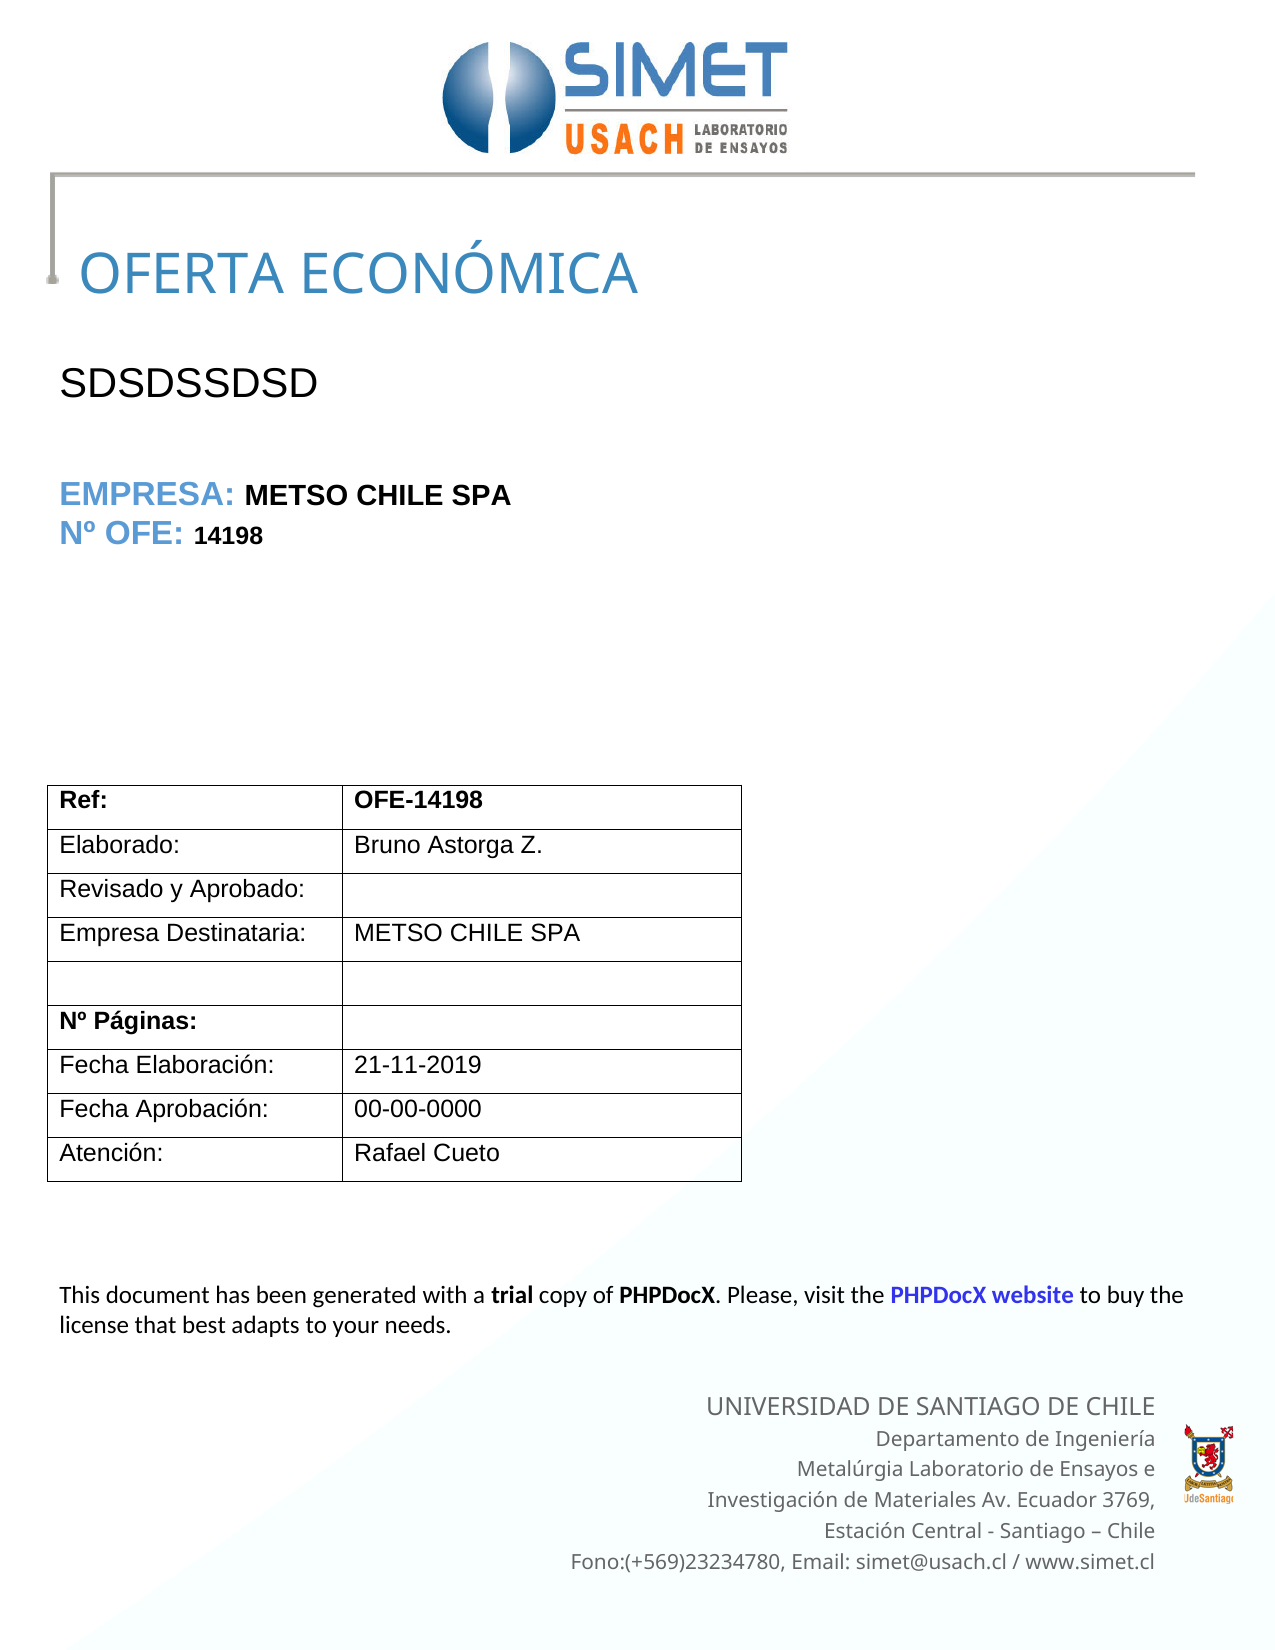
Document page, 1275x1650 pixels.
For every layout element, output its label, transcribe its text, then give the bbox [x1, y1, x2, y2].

table_cell Elaborado: [48, 830, 342, 873]
table_cell Rafael Cueto [343, 1138, 741, 1181]
table_cell METSO CHILE SPA [343, 918, 741, 961]
table_header OFE-14198 [343, 786, 741, 828]
table_cell Nº Páginas: [48, 1006, 342, 1049]
picture [1183, 1424, 1233, 1501]
text OFERTA ECONÓMICA [59, 234, 1211, 311]
table_cell 00-00-0000 [343, 1094, 741, 1137]
text This document has been generated with a trial copy of PHPDocX. Please, visit the PHPDocX website to buy the license that best adapts to your needs. [59, 1279, 1211, 1340]
table_cell [343, 962, 741, 1005]
table_cell [343, 1006, 741, 1049]
table_cell [48, 962, 342, 1005]
table_cell Bruno Astorga Z. [343, 830, 741, 873]
table_cell Revisado y Aprobado: [48, 874, 342, 917]
text Nº OFE: 14198 [59, 513, 1211, 551]
table_cell [343, 874, 741, 917]
picture [45, 21, 1195, 284]
table_cell Atención: [48, 1138, 342, 1181]
text SDSDSSDSD [59, 358, 1211, 406]
table_cell Fecha Elaboración: [48, 1050, 342, 1093]
table_cell 21-11-2019 [343, 1050, 741, 1093]
text EMPRESA: METSO CHILE SPA [59, 474, 1211, 513]
table_header Ref: [48, 786, 342, 828]
table_cell Empresa Destinataria: [48, 918, 342, 961]
table_cell Fecha Aprobación: [48, 1094, 342, 1137]
